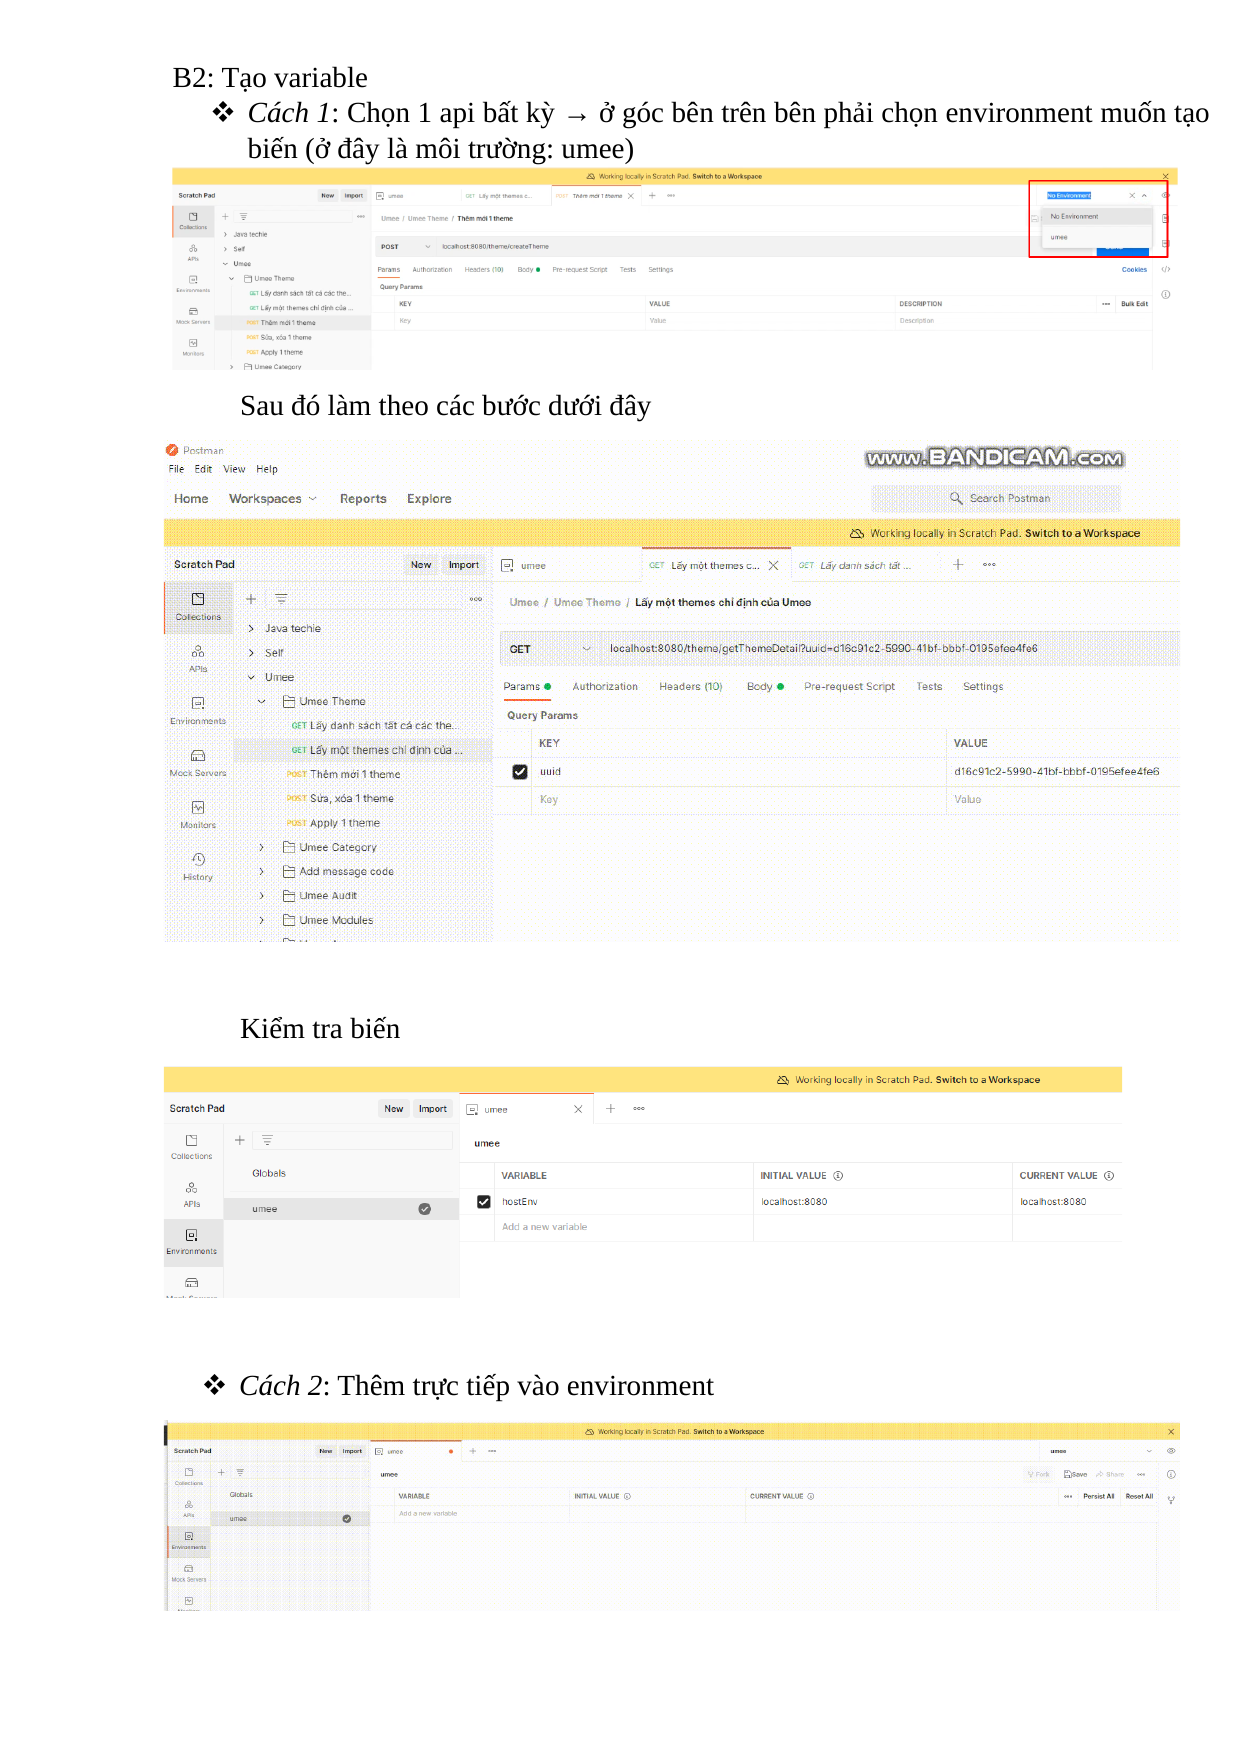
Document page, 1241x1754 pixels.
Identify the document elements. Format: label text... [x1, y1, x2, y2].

picture [172, 166, 1178, 370]
picture [163, 1420, 1180, 1611]
list B2: Tạo variable [172, 60, 1211, 93]
list Cách 2: Thêm trực tiếp vào environment [201, 1368, 1211, 1401]
picture [163, 440, 1181, 942]
text Sau đó làm theo các bước dưới đây [90, 388, 1211, 422]
picture [163, 1063, 1123, 1298]
list Cách 1: Chọn 1 api bất kỳ → ở góc bên trên bên phải chọn environment muốn tạo biến (ở đây là môi trường: umee) [210, 96, 1211, 165]
text Kiểm tra biến [165, 1012, 1211, 1045]
